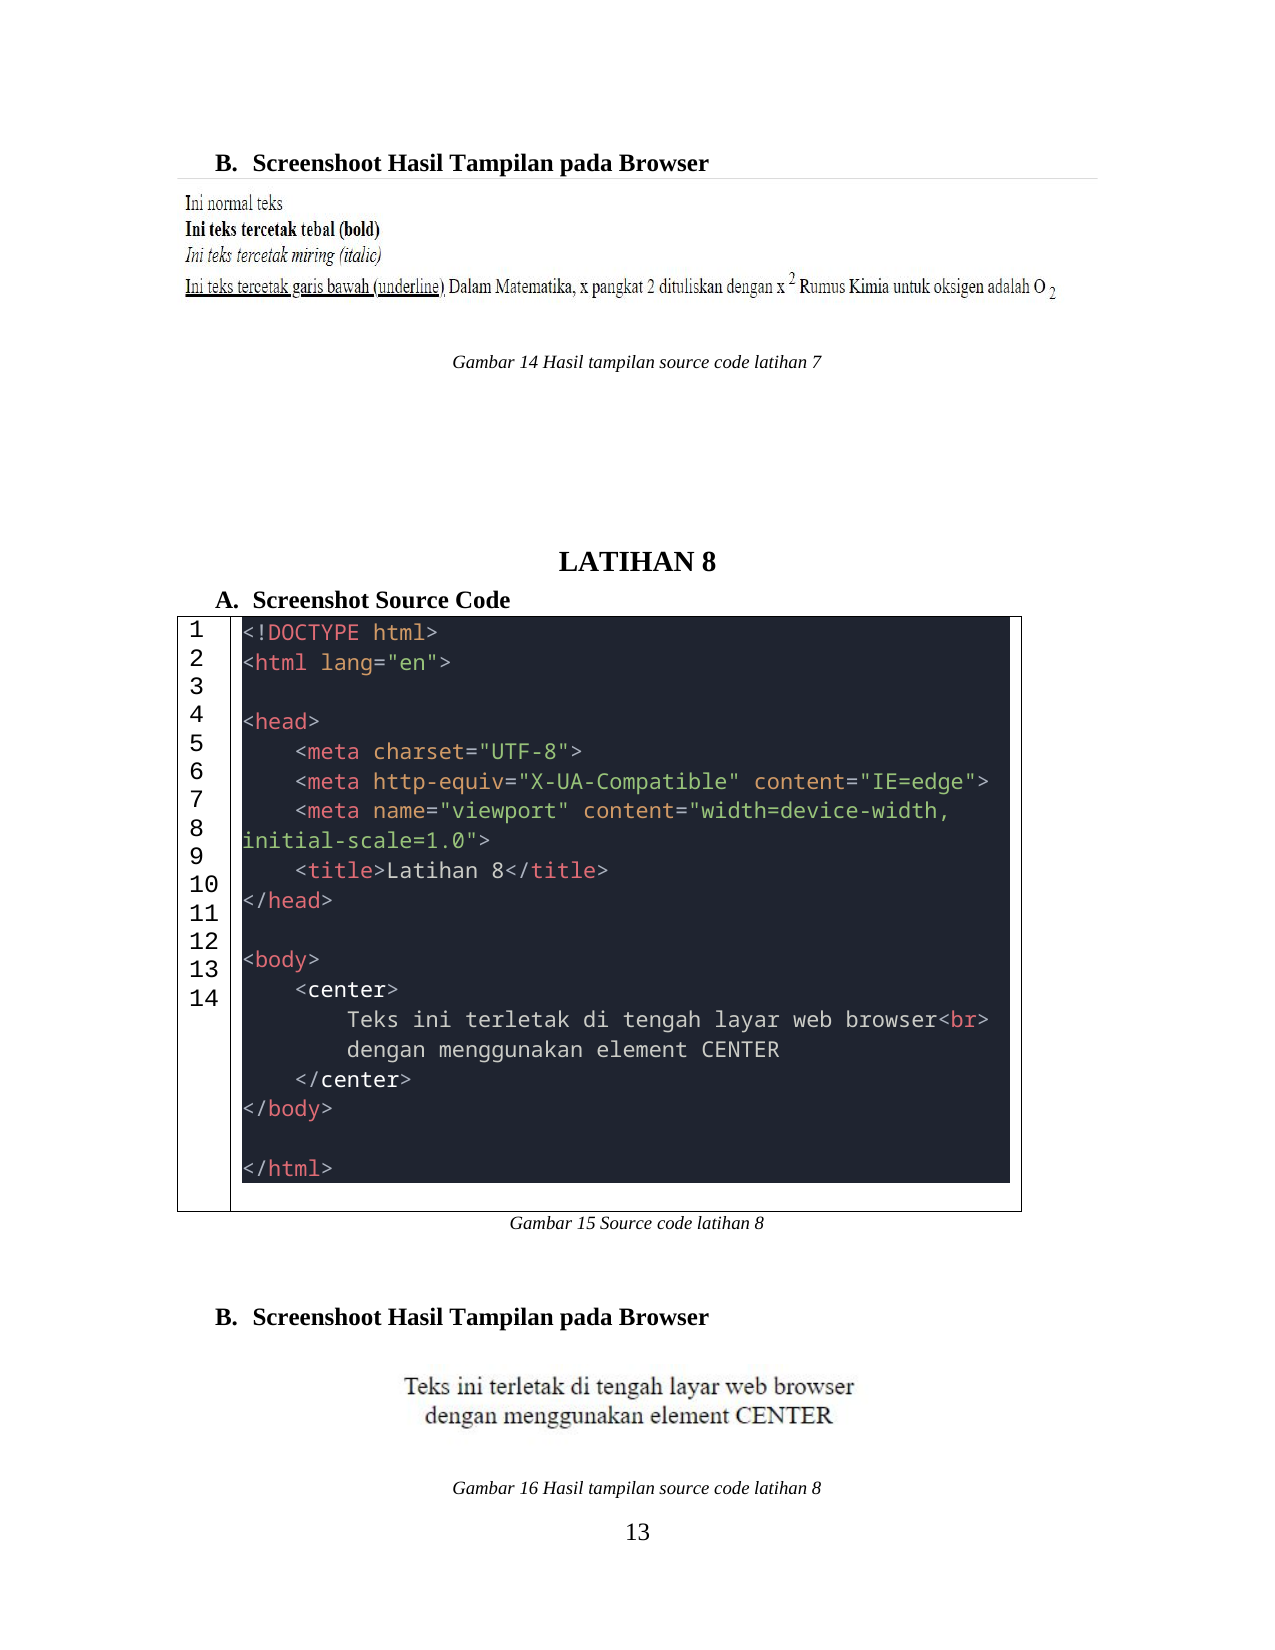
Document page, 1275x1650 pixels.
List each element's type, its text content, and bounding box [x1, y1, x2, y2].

table_header <!DOCTYPE html> <html lang="en"> <head> <meta charset="UTF-8"> <meta http-equiv="X-UA-Compatible" content="IE=edge"> <meta name="viewport" content="width=device-width, initial-scale=1.0"> <title>Latihan 8</title> </head> <body> <center> Teks ini terletak di tengah layar web browser<br> dengan menggunakan element CENTER </center> </body> </html> [231, 617, 1021, 1211]
picture [328, 1364, 947, 1459]
picture [177, 178, 1098, 332]
text Gambar 14 Hasil tampilan source code latihan 7 [177, 351, 1098, 372]
table_header 1 2 3 4 5 6 7 8 9 10 11 12 13 14 [178, 617, 230, 1211]
subtitle Screenshot Source Code [215, 585, 1098, 613]
text Gambar 15 Source code latihan 8 [177, 1212, 1098, 1234]
subtitle LATIHAN 8 [177, 544, 1098, 578]
text Gambar 16 Hasil tampilan source code latihan 8 [177, 1477, 1098, 1499]
subtitle Screenshoot Hasil Tampilan pada Browser [215, 148, 1098, 176]
subtitle Screenshoot Hasil Tampilan pada Browser [215, 1302, 1098, 1331]
